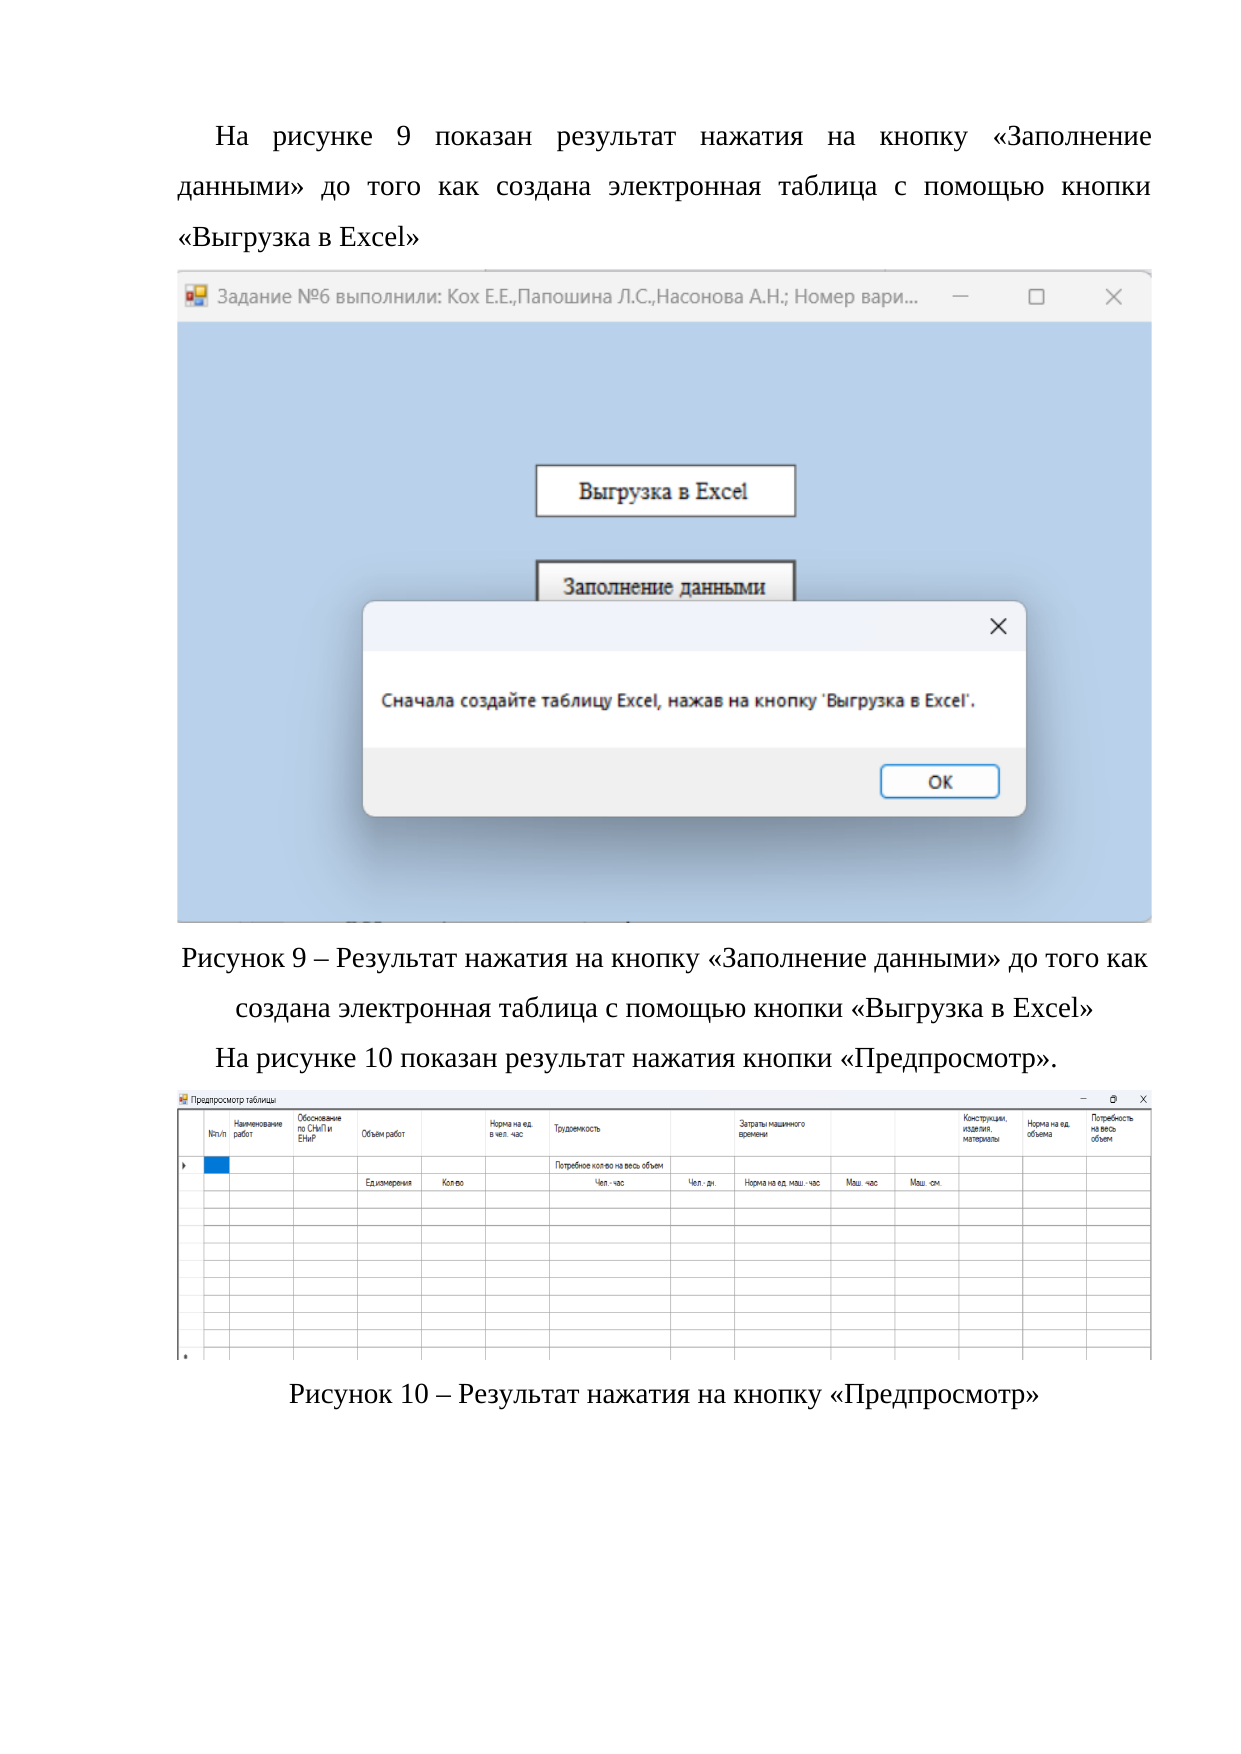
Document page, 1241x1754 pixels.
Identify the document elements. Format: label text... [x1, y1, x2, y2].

text Рисунок 10 – Результат нажатия на кнопку «Предпросмотр» [177, 1376, 1152, 1410]
text На рисунке 9 показан результат нажатия на кнопку «Заполнение данными» до того как создана электронная таблица с помощью кнопки «Выгрузка в Excel» [177, 118, 1152, 252]
picture [177, 269, 1152, 923]
text На рисунке 10 показан результат нажатия кнопки «Предпросмотр». [177, 1040, 1152, 1074]
text Рисунок 9 – Результат нажатия на кнопку «Заполнение данными» до того как создана электронная таблица с помощью кнопки «Выгрузка в Excel» [177, 940, 1152, 1023]
picture [177, 1090, 1152, 1360]
